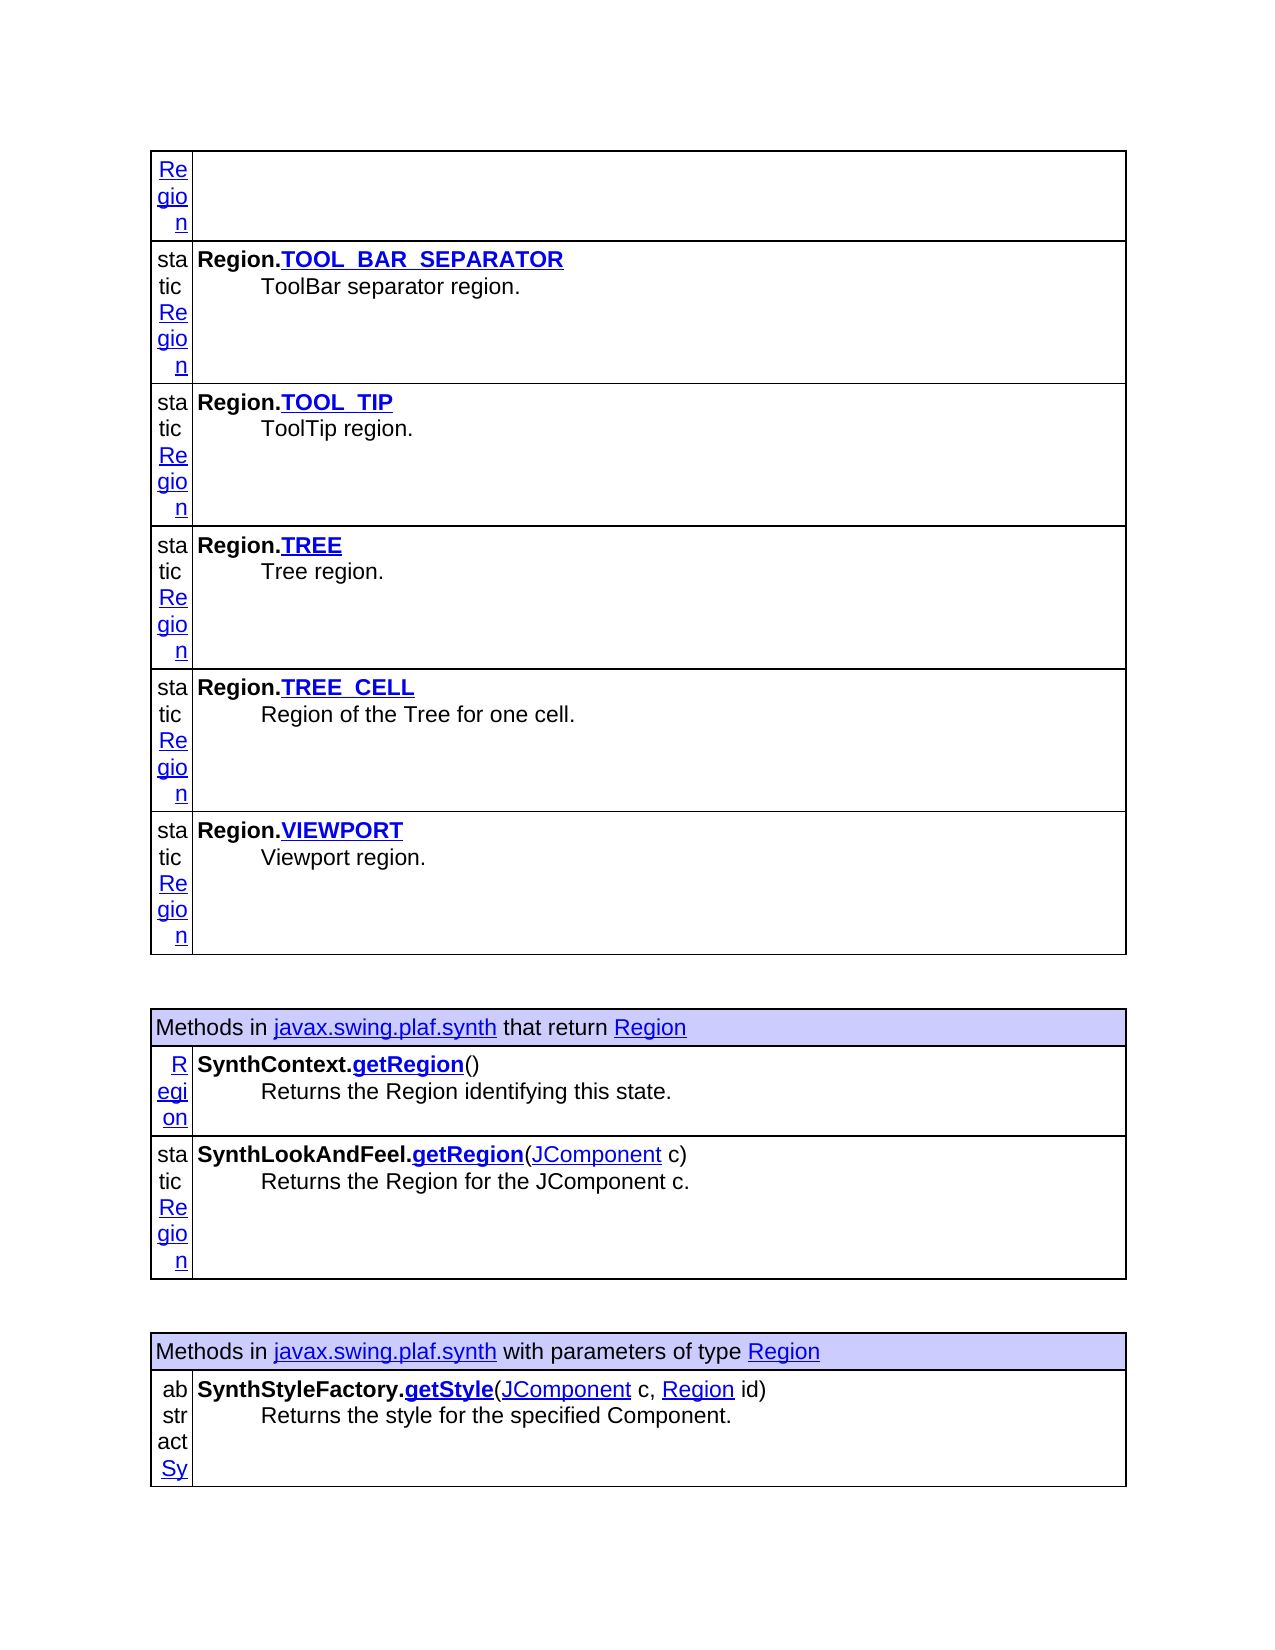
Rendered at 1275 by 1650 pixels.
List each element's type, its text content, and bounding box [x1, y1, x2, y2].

table_cell SynthLookAndFeel.getRegion(JComponent c) Returns the Region for the JComponent c. [193, 1137, 1125, 1278]
table_cell Region.TREE_CELL Region of the Tree for one cell. [193, 670, 1125, 811]
table_cell static Region [152, 242, 192, 383]
table_cell Region.VIEWPORT Viewport region. [193, 812, 1125, 953]
table_cell Region.TOOL_BAR_SEPARATOR ToolBar separator region. [193, 242, 1125, 383]
table_cell Region.TREE Tree region. [193, 527, 1125, 668]
table_cell Region.TOOL_TIP ToolTip region. [193, 384, 1125, 525]
table_header Methods in javax.swing.plaf.synth with parameters of type Region [152, 1334, 1125, 1369]
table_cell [193, 152, 1125, 240]
table_header Methods in javax.swing.plaf.synth that return Region [152, 1010, 1125, 1045]
table_cell SynthContext.getRegion() Returns the Region identifying this state. [193, 1047, 1125, 1135]
table_cell static Region [152, 152, 192, 240]
table_cell static Region [152, 812, 192, 953]
table_cell Region [152, 1047, 192, 1135]
table_cell abstract SynthStyle [152, 1371, 192, 1486]
table_cell static Region [152, 384, 192, 525]
table_cell static Region [152, 527, 192, 668]
table_cell static Region [152, 670, 192, 811]
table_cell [193, 1371, 1125, 1486]
table_cell static Region [152, 1137, 192, 1278]
